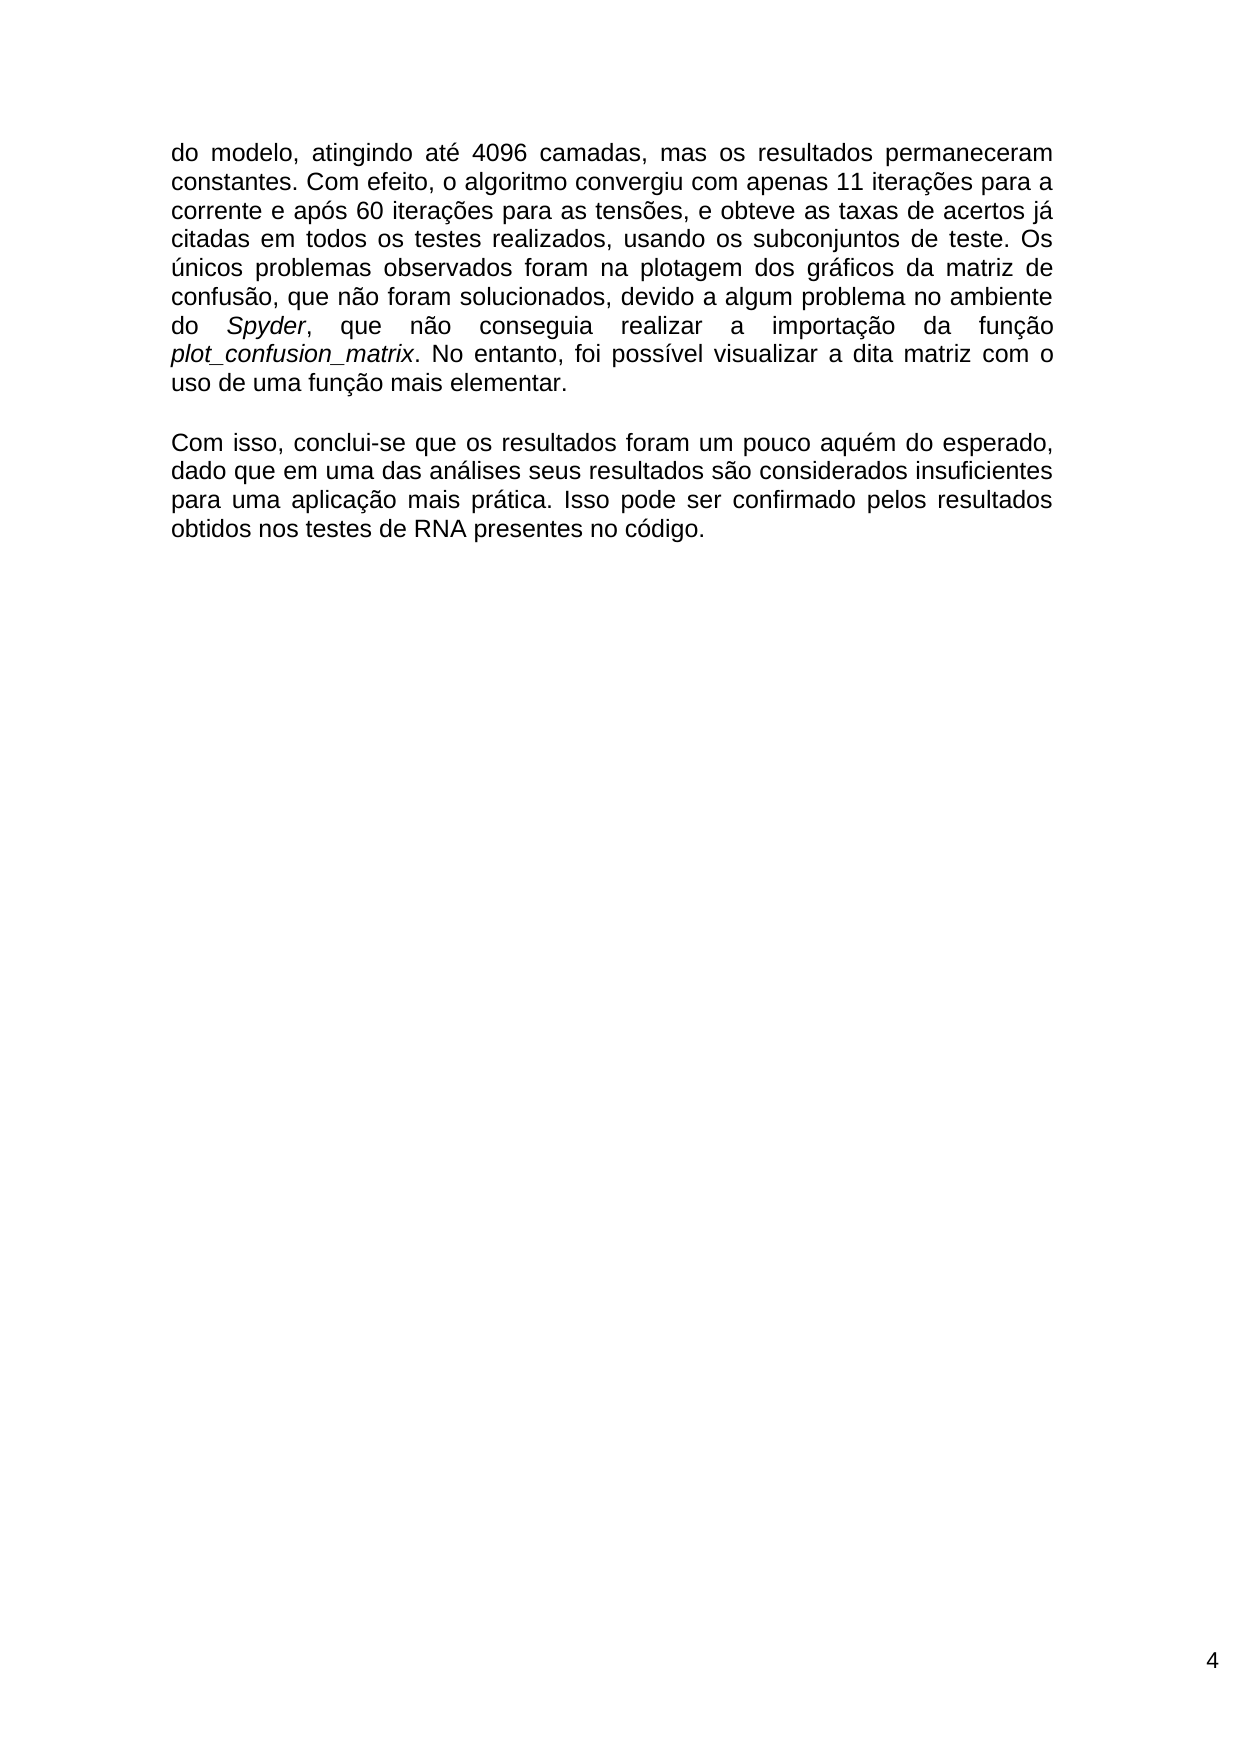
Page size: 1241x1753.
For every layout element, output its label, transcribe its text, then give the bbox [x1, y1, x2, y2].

text Com isso, conclui-se que os resultados foram um pouco aquém do esperado, dado que em uma das análises seus resultados são considerados insuficientes para uma aplicação mais prática. Isso pode ser confirmado pelos resultados obtidos nos testes de RNA presentes no código. [171, 427, 1055, 542]
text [171, 138, 1055, 397]
